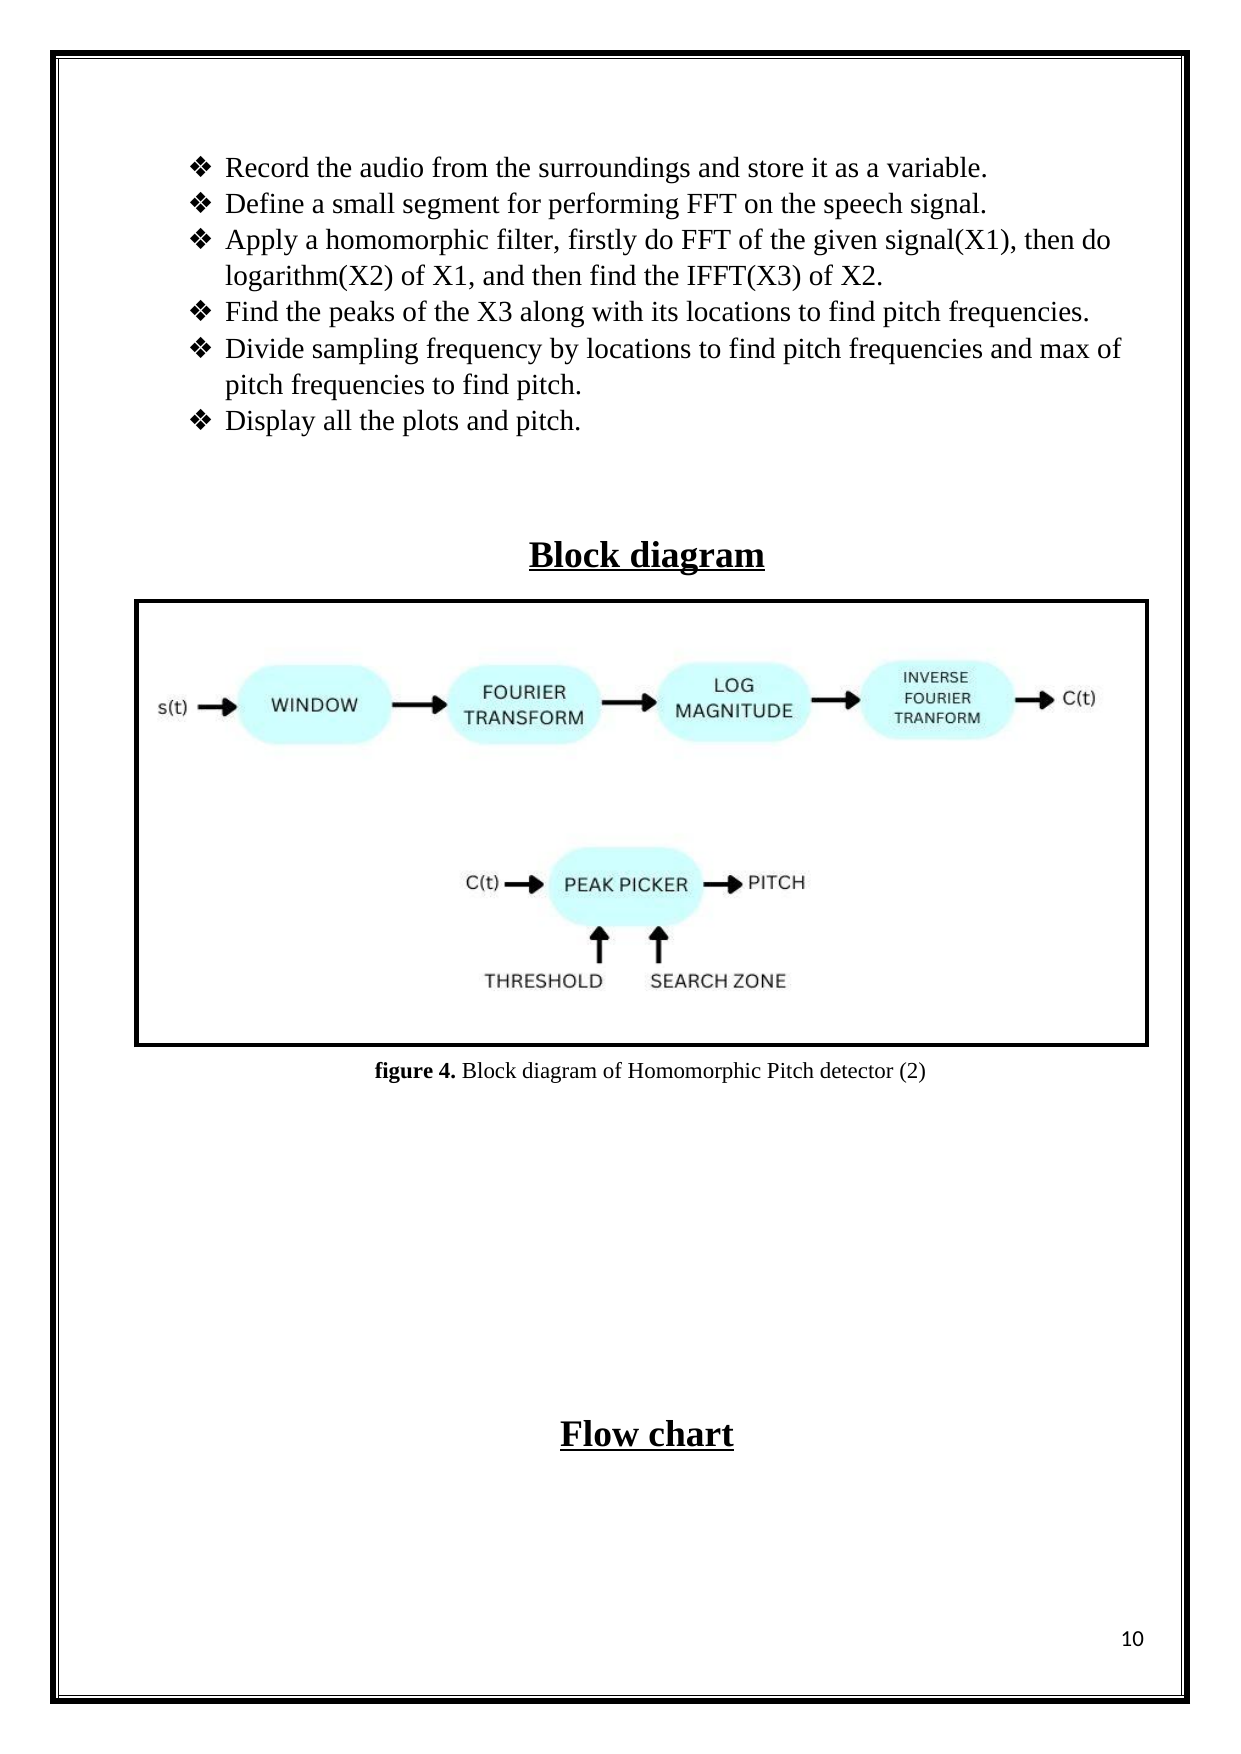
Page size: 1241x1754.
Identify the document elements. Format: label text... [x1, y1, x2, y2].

list Display all the plots and pitch. [187, 403, 1143, 437]
list Find the peaks of the X3 along with its locations to find pitch frequencies. [187, 294, 1143, 328]
list Record the audio from the surroundings and store it as a variable. [187, 150, 1143, 183]
picture [139, 603, 1145, 1043]
list Apply a homomorphic filter, firstly do FFT of the given signal(X1), then do logarithm(X2) of X1, and then find the IFFT(X3) of X2. [187, 222, 1143, 292]
text Flow chart [150, 1412, 1143, 1455]
list Define a small segment for performing FFT on the speech signal. [187, 186, 1143, 220]
text Block diagram [150, 532, 1143, 575]
list Divide sampling frequency by locations to find pitch frequencies and max of pitch frequencies to find pitch. [187, 331, 1143, 400]
text figure 4. Block diagram of Homomorphic Pitch detector (2) [150, 1057, 1143, 1084]
